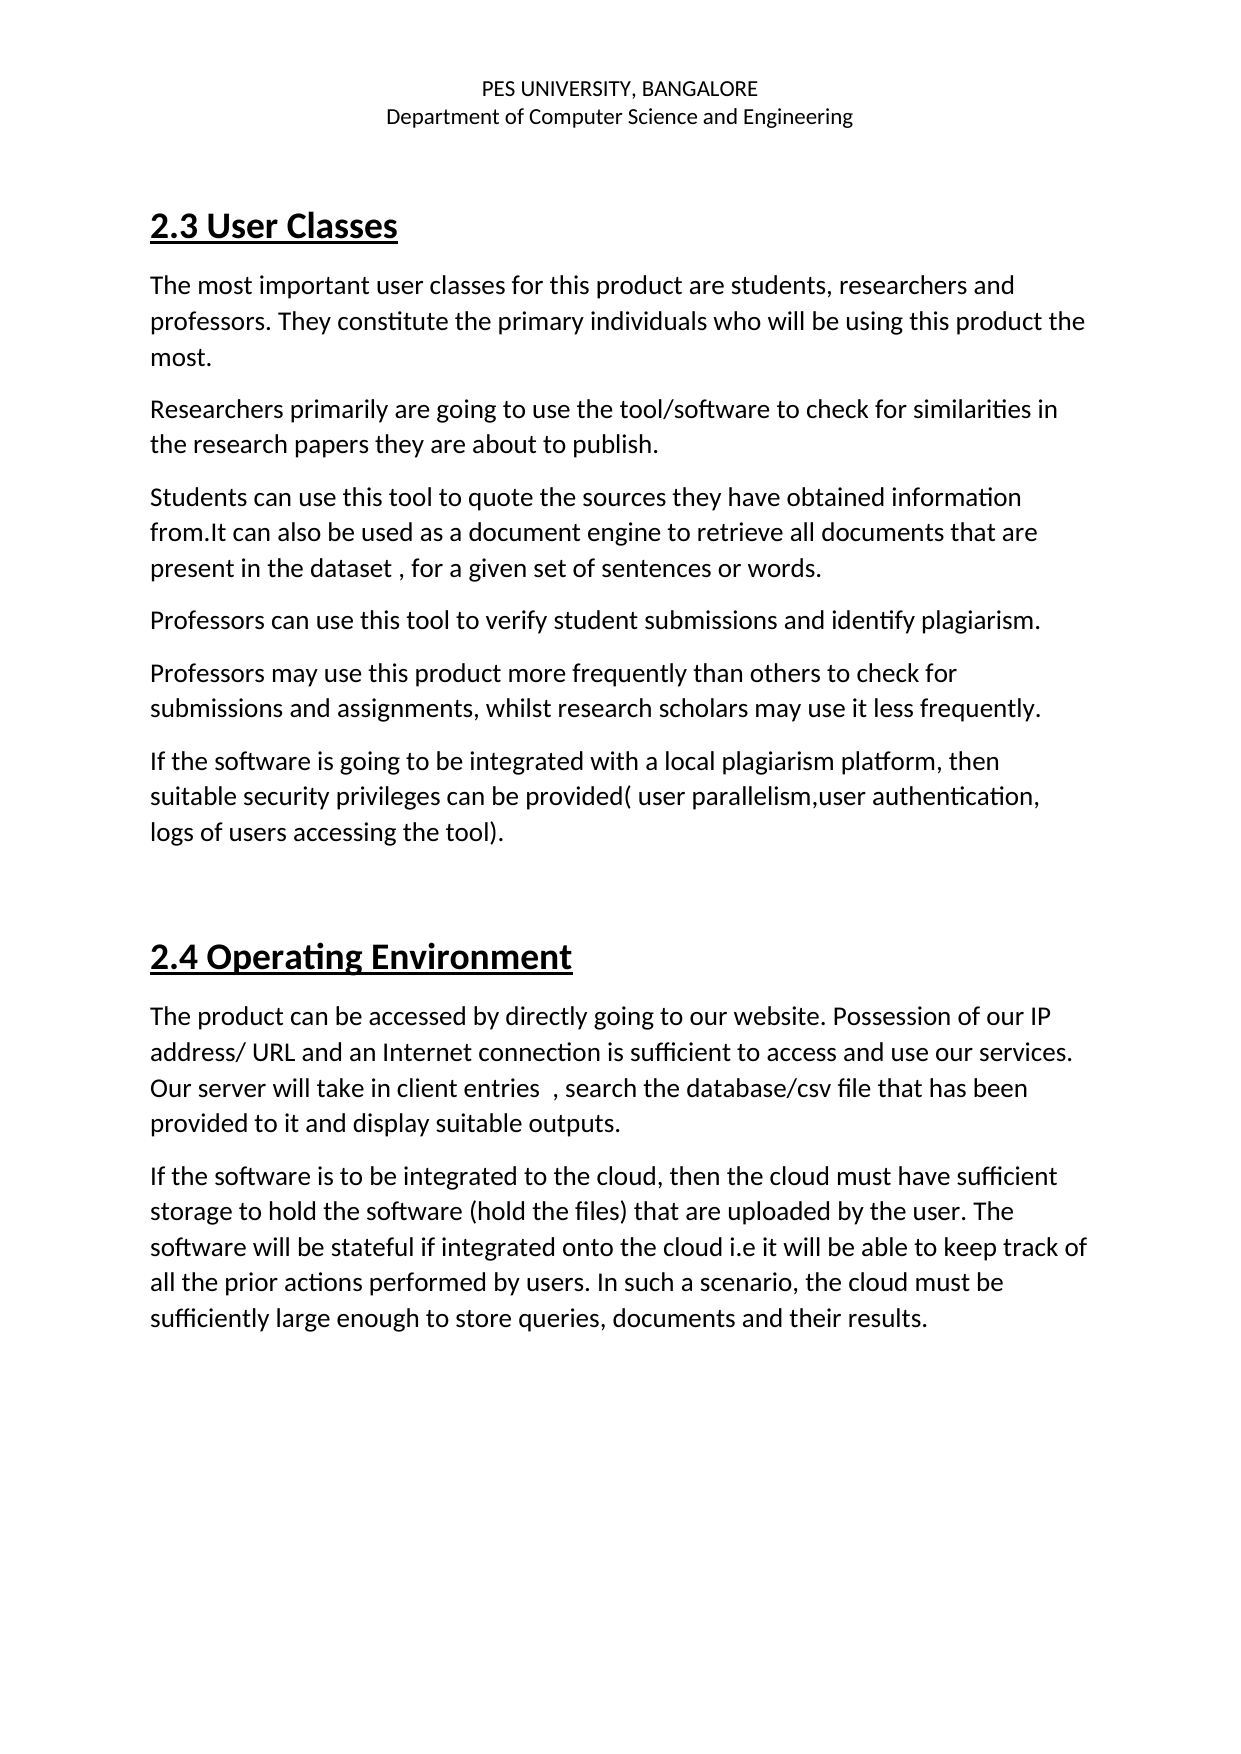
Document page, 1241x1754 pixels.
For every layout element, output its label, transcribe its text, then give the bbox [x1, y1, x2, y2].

text Students can use this tool to quote the sources they have obtained information from.It can also be used as a document engine to retrieve all documents that are present in the dataset , for a given set of sentences or words. [150, 480, 1090, 584]
text The most important user classes for this product are students, researchers and professors. They constitute the primary individuals who will be using this product the most. [150, 268, 1090, 373]
text If the software is to be integrated to the cloud, then the cloud must have sufficient storage to hold the software (hold the files) that are uploaded by the user. The software will be stateful if integrated onto the cloud i.e it will be able to keep track of all the prior actions performed by users. In such a scenario, the cloud must be sufficiently large enough to store queries, documents and their results. [150, 1159, 1090, 1334]
text Professors can use this tool to verify student submissions and identify plagiarism. [150, 603, 1090, 636]
text Researchers primarily are going to use the tool/software to check for similarities in the research papers they are about to publish. [150, 392, 1090, 461]
text 2.4 Operating Environment [150, 933, 1090, 979]
text 2.3 User Classes [150, 202, 1090, 248]
text If the software is going to be integrated with a local plagiarism platform, then suitable security privileges can be provided( user parallelism,user authentication, logs of users accessing the tool). [150, 744, 1090, 848]
text Professors may use this product more frequently than others to check for submissions and assignments, whilst research scholars may use it less frequently. [150, 656, 1090, 724]
text The product can be accessed by directly going to our website. Possession of our IP address/ URL and an Internet connection is sufficient to access and use our services. Our server will take in client entries , search the database/csv file that has been provided to it and display suitable outputs. [150, 999, 1090, 1139]
